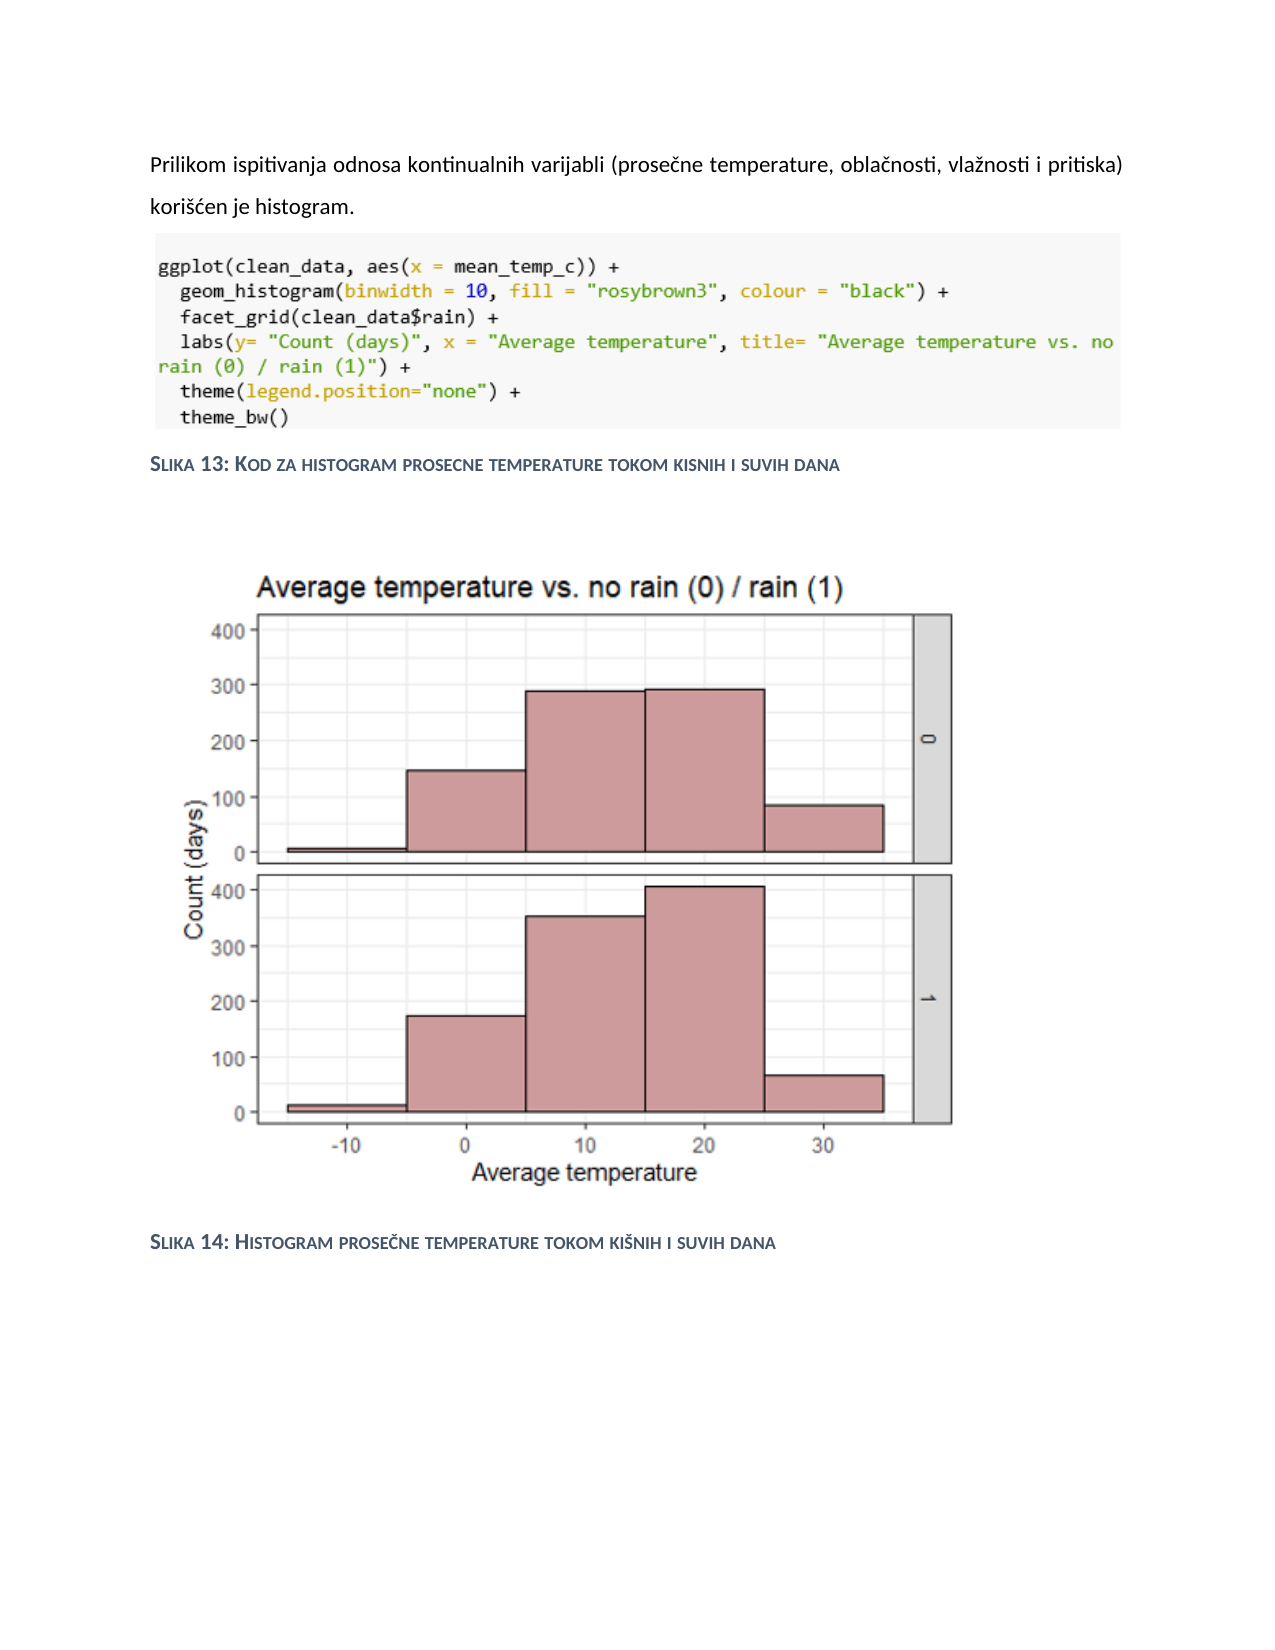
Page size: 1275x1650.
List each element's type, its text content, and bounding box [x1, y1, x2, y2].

text Prilikom ispitivanja odnosa kontinualnih varijabli (prosečne temperature, oblačnosti, vlažnosti i pritiska) korišćen je histogram. [150, 150, 1125, 220]
picture [150, 233, 1125, 436]
picture [150, 535, 1010, 1214]
